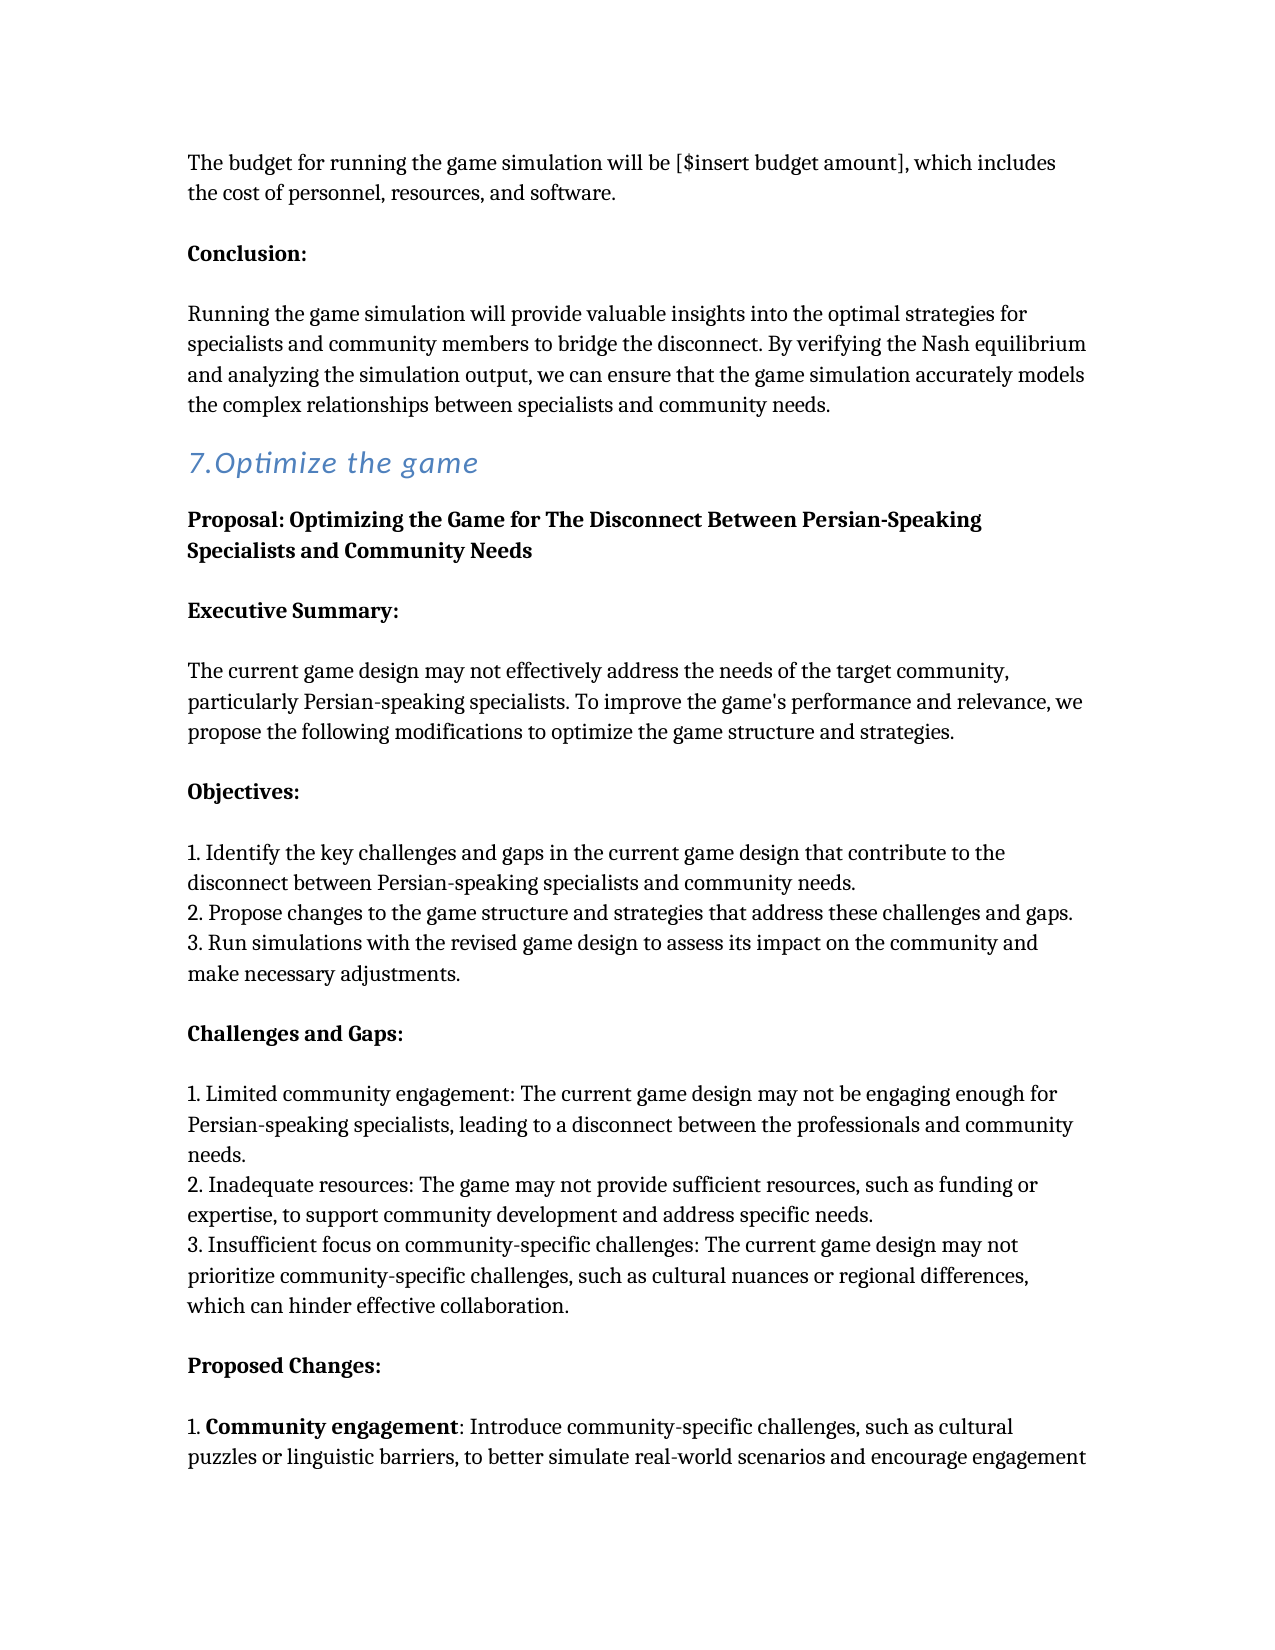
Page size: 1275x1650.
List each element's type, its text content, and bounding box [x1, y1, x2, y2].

subtitle 7.Optimize the game [187, 443, 1087, 481]
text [187, 150, 1087, 418]
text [187, 507, 1087, 1470]
